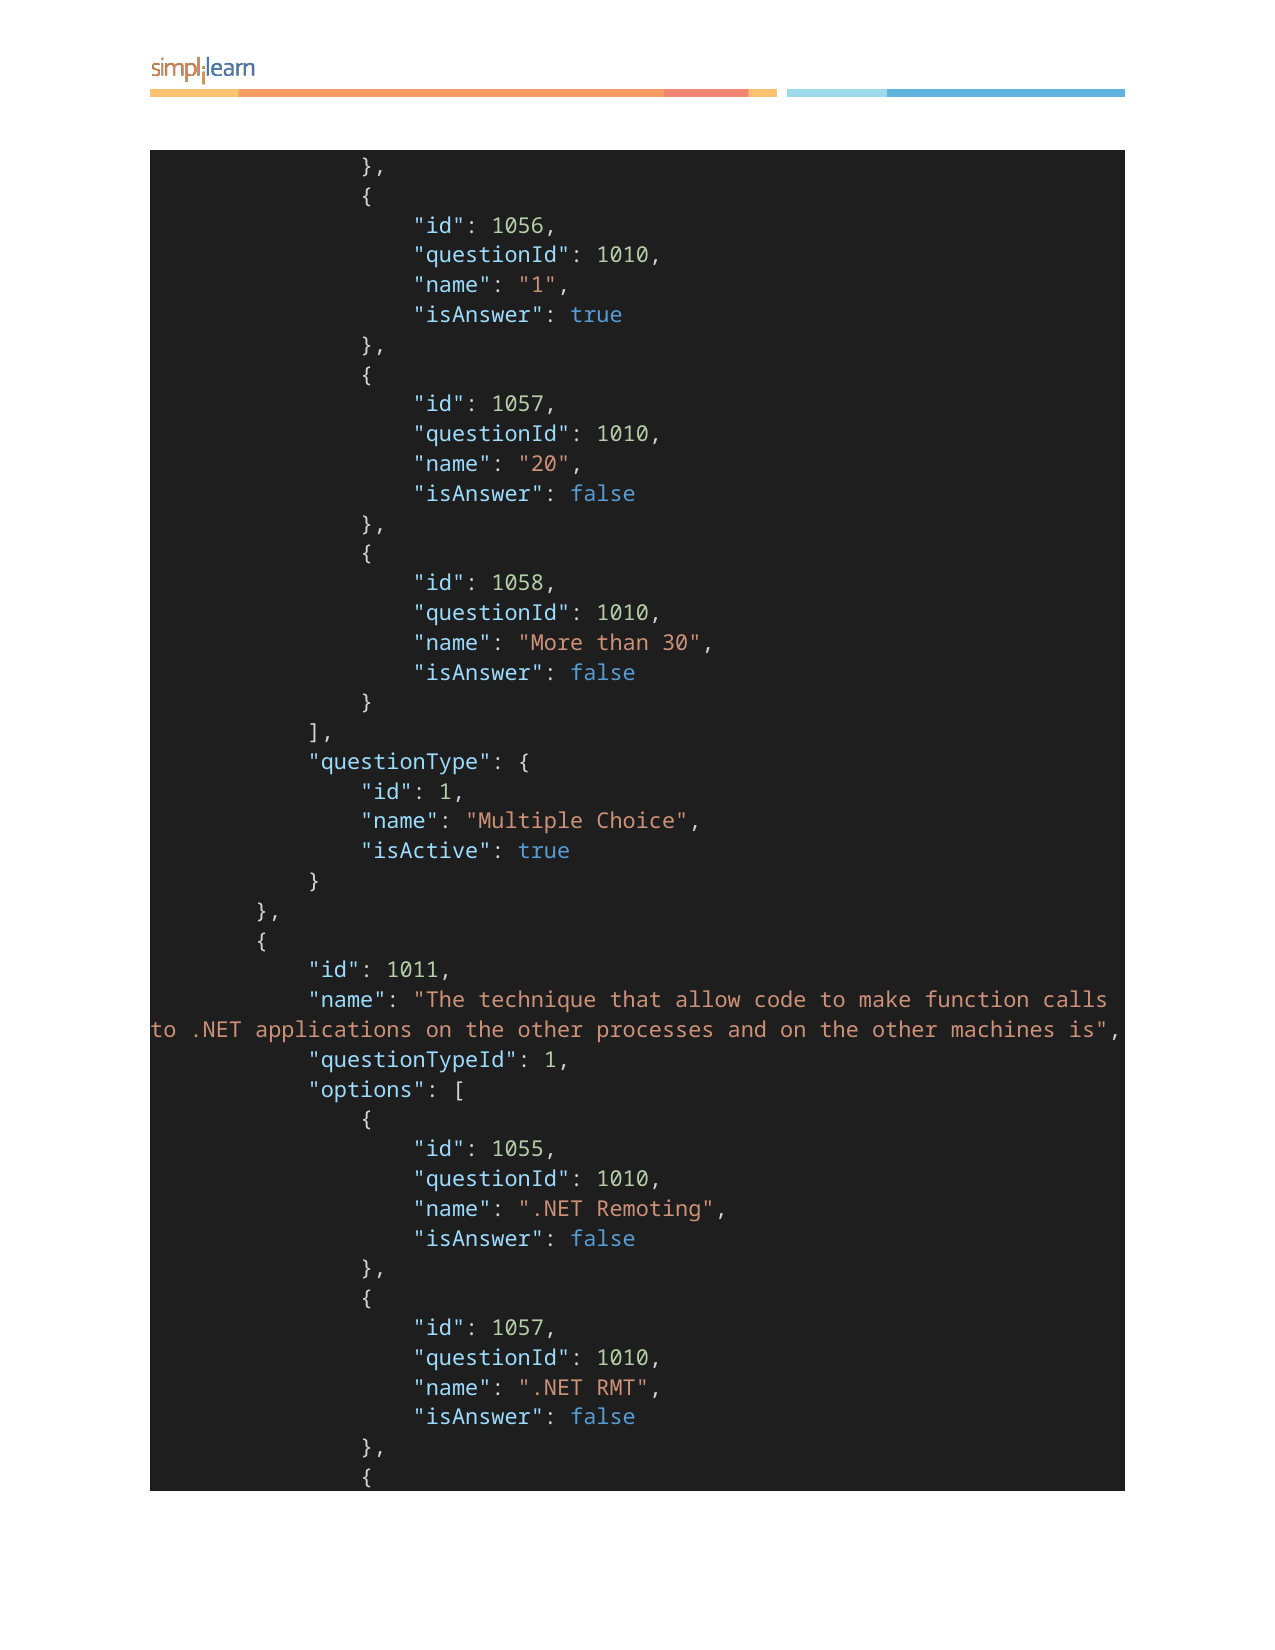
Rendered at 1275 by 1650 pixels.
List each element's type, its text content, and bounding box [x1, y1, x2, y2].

text "isAnswer": false [150, 478, 1125, 507]
text "questionId": 1010, [150, 1342, 1125, 1371]
text "name": ".NET Remoting", [150, 1193, 1125, 1222]
text "id": 1056, [150, 209, 1125, 239]
text "id": 1057, [150, 1312, 1125, 1342]
text "name": "More than 30", [150, 627, 1125, 656]
text "questionId": 1010, [150, 418, 1125, 448]
text { [150, 180, 1125, 209]
text } [150, 865, 1125, 895]
text { [150, 924, 1125, 954]
text "isAnswer": true [150, 299, 1125, 329]
text { [150, 358, 1125, 388]
text { [150, 1461, 1125, 1491]
text "name": "1", [150, 269, 1125, 299]
text } [150, 686, 1125, 716]
text "isAnswer": false [150, 1401, 1125, 1431]
text "id": 1058, [150, 567, 1125, 597]
text "options": [ [150, 1073, 1125, 1103]
text "name": ".NET RMT", [150, 1371, 1125, 1401]
text "name": "20", [150, 448, 1125, 478]
text }, [150, 507, 1125, 537]
text "id": 1011, [150, 954, 1125, 984]
text }, [150, 329, 1125, 358]
text { [150, 1103, 1125, 1133]
text { [150, 537, 1125, 567]
text "questionId": 1010, [150, 239, 1125, 269]
text }, [150, 150, 1125, 180]
text "name": "Multiple Choice", [150, 805, 1125, 835]
picture [150, 52, 1125, 97]
text "questionId": 1010, [150, 597, 1125, 627]
text "id": 1055, [150, 1133, 1125, 1163]
text "questionType": { [150, 746, 1125, 776]
text }, [150, 895, 1125, 924]
text }, [150, 1431, 1125, 1461]
text }, [150, 1252, 1125, 1282]
text "questionTypeId": 1, [150, 1044, 1125, 1073]
text "isAnswer": false [150, 656, 1125, 686]
text "questionId": 1010, [150, 1163, 1125, 1193]
text "id": 1057, [150, 388, 1125, 418]
text "id": 1, [150, 776, 1125, 805]
text "isActive": true [150, 835, 1125, 865]
text "name": "The technique that allow code to make function calls to .NET applications on the other processes and on the other machines is", [150, 984, 1125, 1044]
text { [150, 1282, 1125, 1312]
text "isAnswer": false [150, 1222, 1125, 1252]
text ], [150, 716, 1125, 746]
